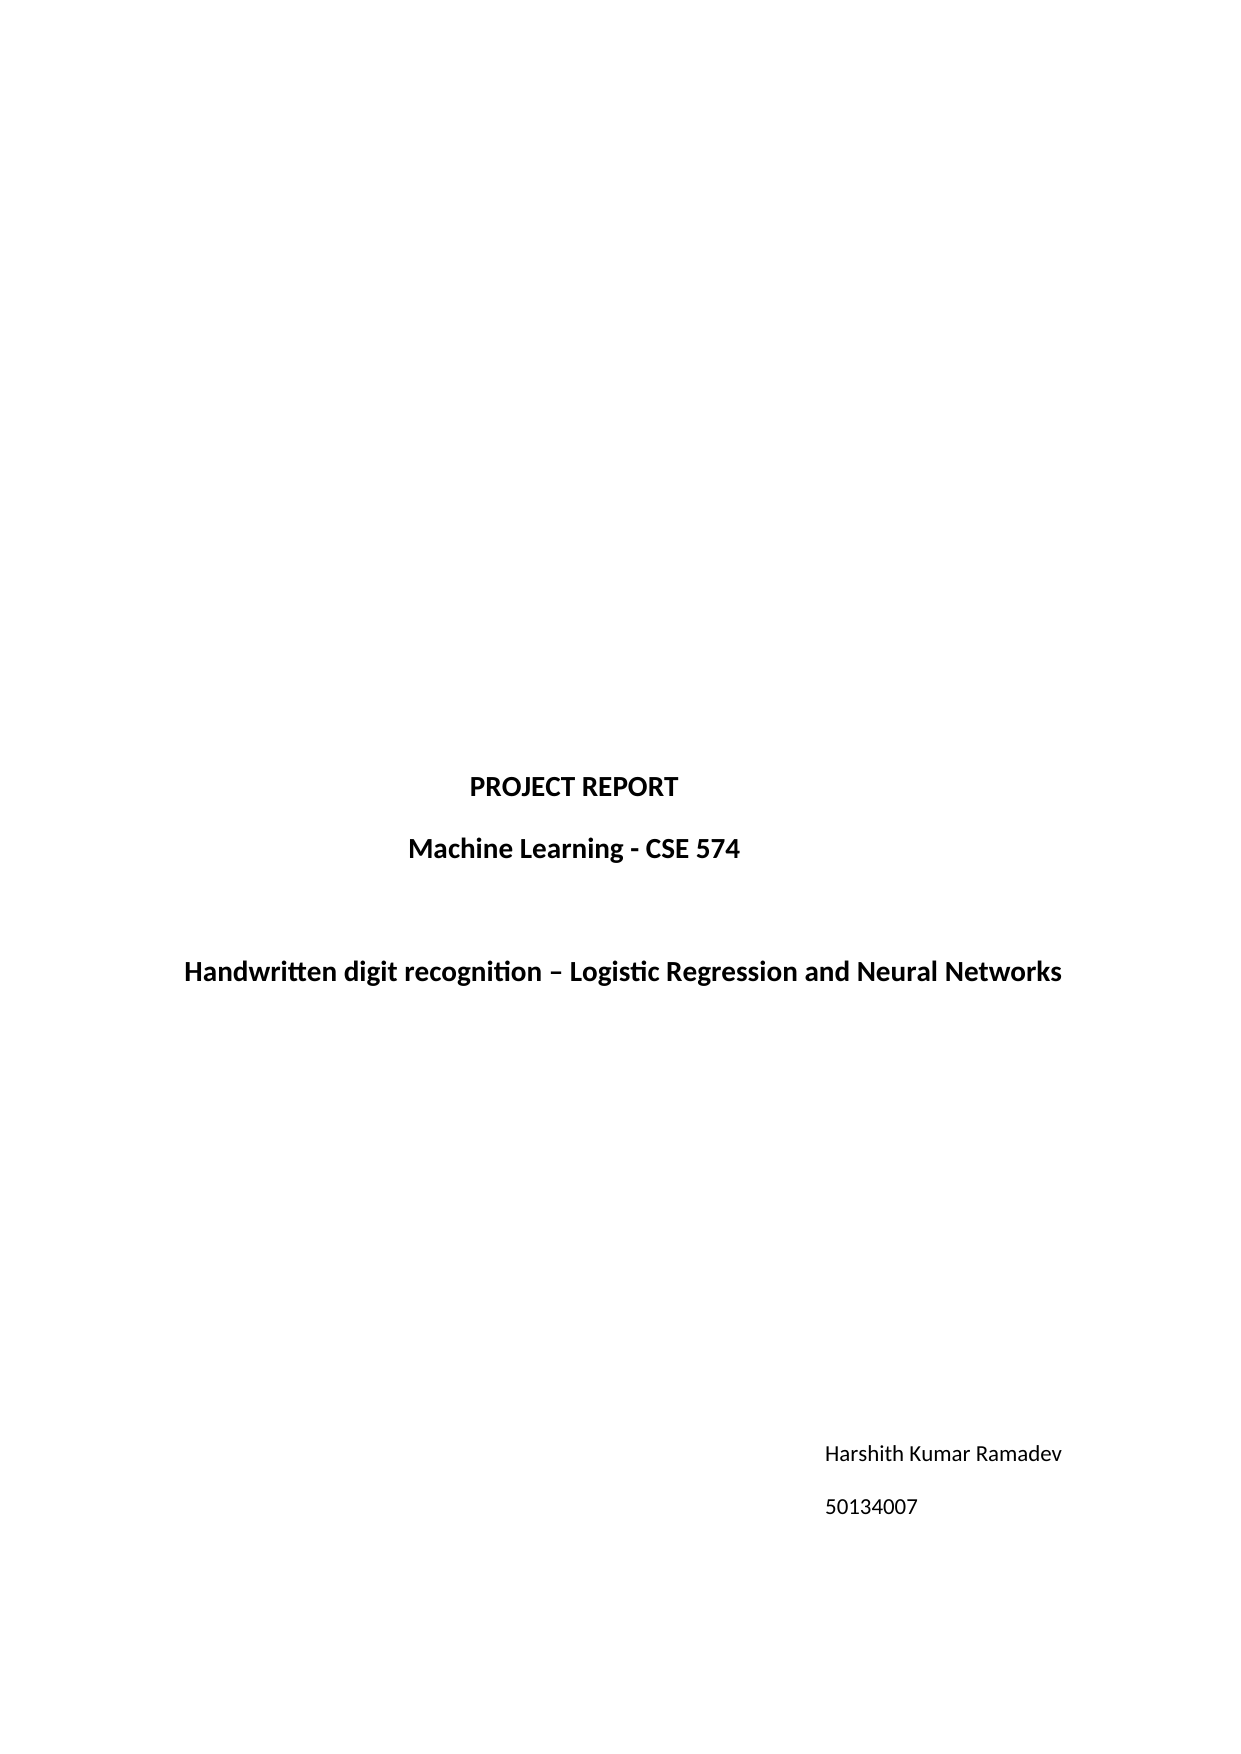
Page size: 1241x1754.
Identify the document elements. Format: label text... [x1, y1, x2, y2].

text 50134007 [150, 1492, 1090, 1521]
text Handwritten digit recognition – Logistic Regression and Neural Networks [150, 953, 1090, 989]
text Machine Learning - CSE 574 [375, 830, 1090, 866]
text PROJECT REPORT [450, 768, 1090, 804]
text Harshith Kumar Ramadev [750, 1439, 1090, 1467]
